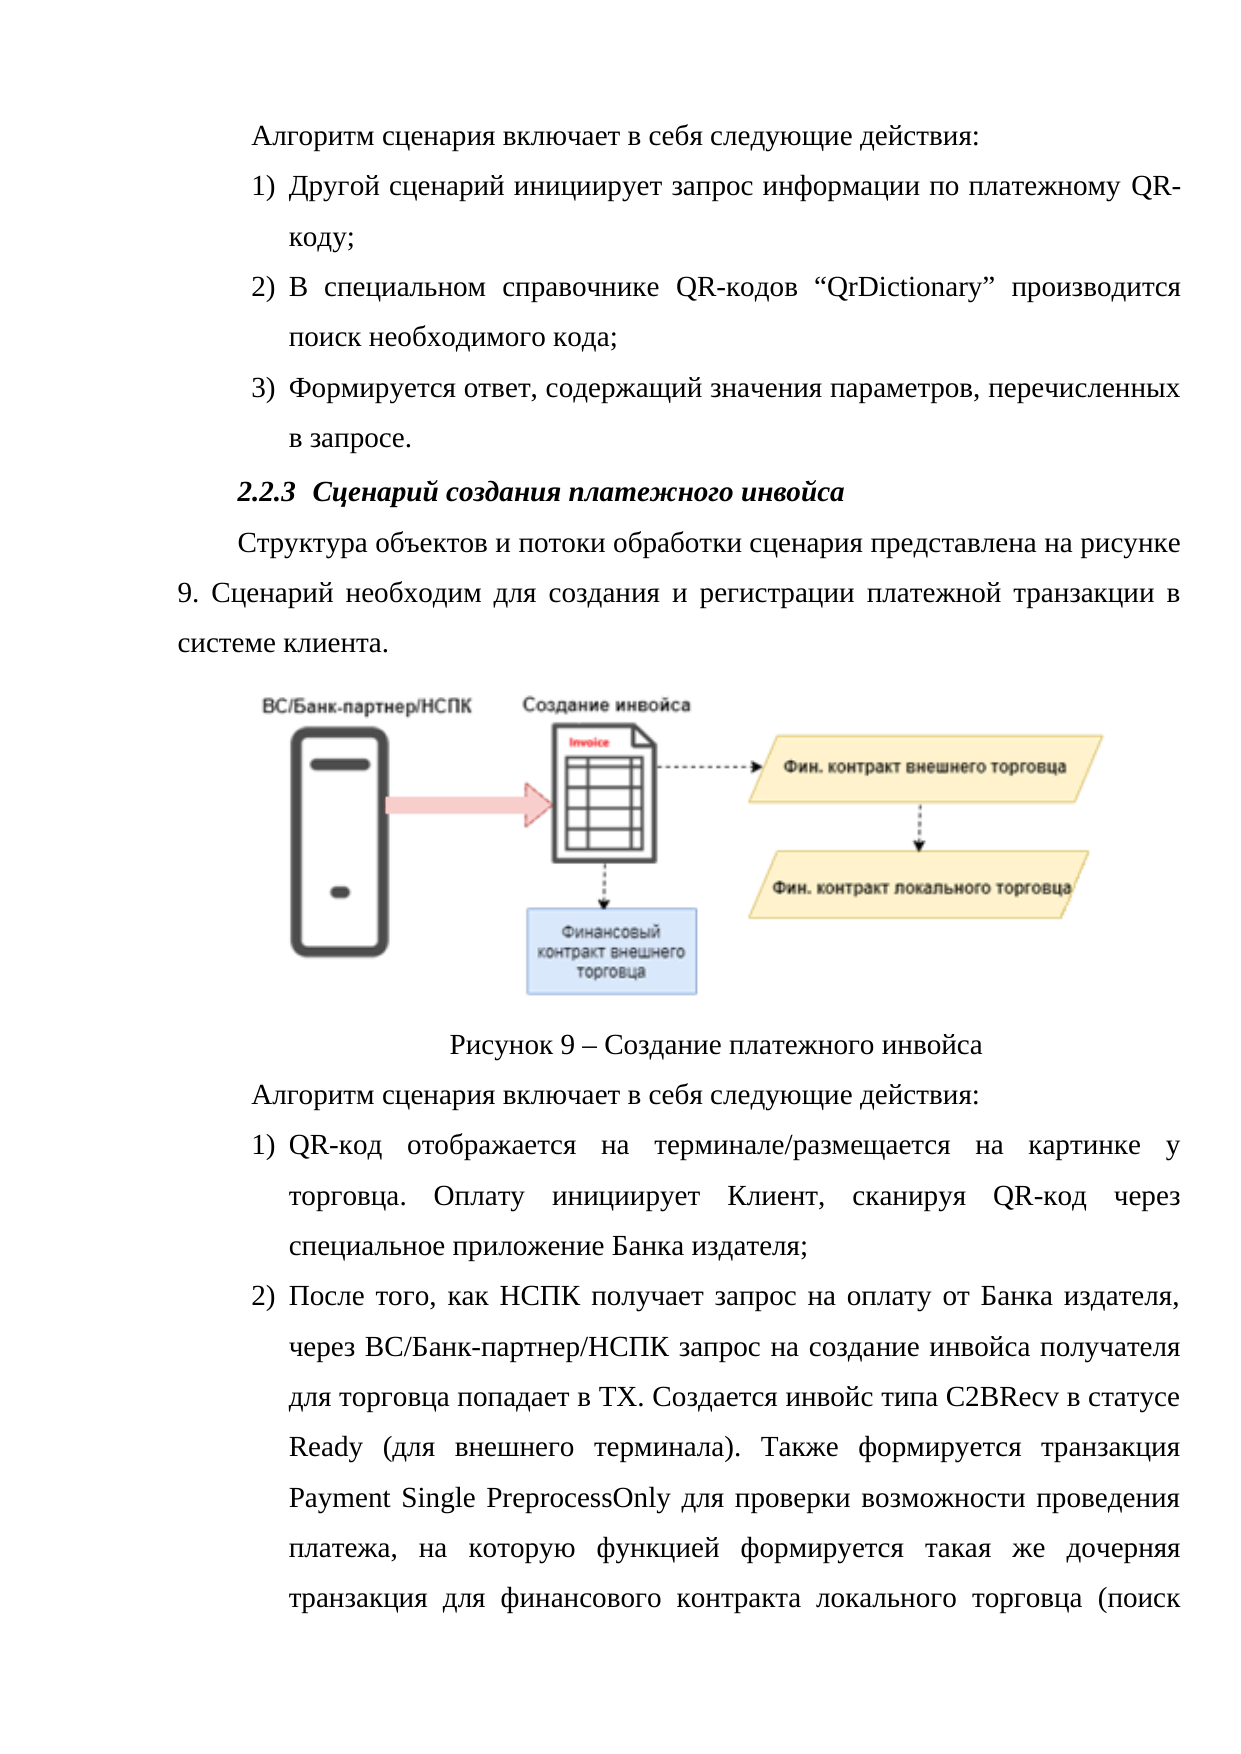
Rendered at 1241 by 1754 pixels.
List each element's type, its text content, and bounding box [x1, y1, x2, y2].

list В специальном справочнике QR-кодов “QrDictionary” производится поиск необходимого кода; [251, 269, 1181, 353]
text Алгоритм сценария включает в себя следующие действия: [177, 118, 1181, 152]
text Структура объектов и потоки обработки сценария представлена на рисунке 9. Сценарий необходим для создания и регистрации платежной транзакции в системе клиента. [177, 525, 1181, 659]
text Рисунок 9 – Создание платежного инвойса [177, 1027, 1181, 1060]
list Другой сценарий инициирует запрос информации по платежному QR-коду; [251, 168, 1181, 252]
text Алгоритм сценария включает в себя следующие действия: [177, 1077, 1181, 1111]
list QR-код отображается на терминале/размещается на картинке у торговца. Оплату инициирует Клиент, сканируя QR-код через специальное приложение Банка издателя; [251, 1127, 1181, 1262]
list Формируется ответ, содержащий значения параметров, перечисленных в запросе. [251, 370, 1181, 453]
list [251, 1278, 1181, 1614]
subtitle Сценарий создания платежного инвойса [237, 474, 1181, 508]
picture [251, 675, 1116, 1011]
